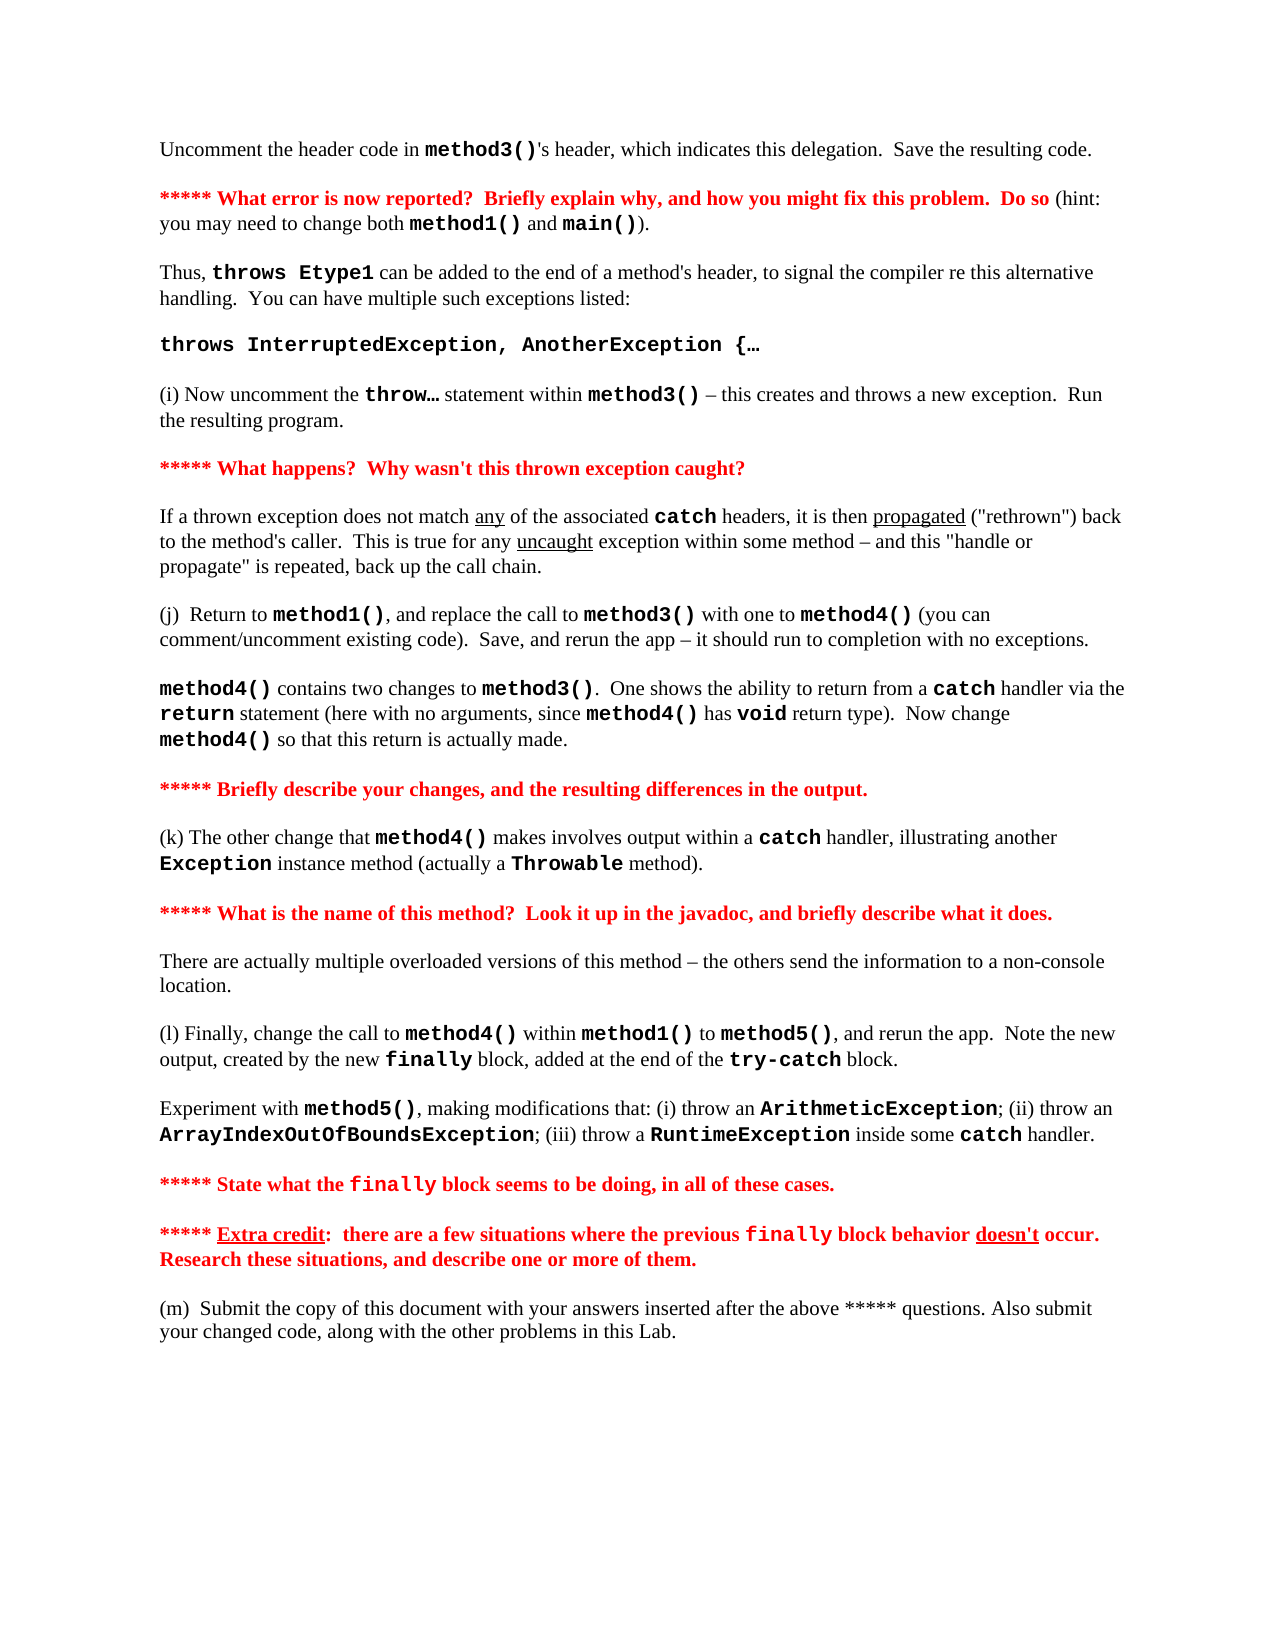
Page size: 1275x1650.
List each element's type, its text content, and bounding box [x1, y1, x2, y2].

text Thus, throws Etype1 can be added to the end of a method's header, to signal the compiler re this alternative handling. You can have multiple such exceptions listed: [159, 260, 1125, 310]
text ***** What happens? Why wasn't this thrown exception caught? [159, 456, 1125, 480]
text method4() contains two changes to method3(). One shows the ability to return from a catch handler via the return statement (here with no arguments, since method4() has void return type). Now change method4() so that this return is actually made. [159, 676, 1125, 753]
text ***** Briefly describe your changes, and the resulting differences in the output. [159, 777, 1125, 801]
text (i) Now uncomment the throw… statement within method3() – this creates and throws a new exception. Run the resulting program. [159, 382, 1125, 432]
text throws InterruptedException, AnotherException {… [159, 310, 1125, 358]
text (m) Submit the copy of this document with your answers inserted after the above ***** questions. Also submit your changed code, along with the other problems in this Lab. [159, 1295, 1125, 1343]
text If a thrown exception does not match any of the associated catch headers, it is then propagated ("rethrown") back to the method's caller. This is true for any uncaught exception within some method – and this "handle or propagate" is repeated, back up the call chain. [159, 504, 1125, 578]
text ***** Extra credit: there are a few situations where the previous finally block behavior doesn't occur. Research these situations, and describe one or more of them. [159, 1222, 1125, 1271]
text There are actually multiple overloaded versions of this method – the others send the information to a non-console location. [159, 948, 1125, 997]
text (j) Return to method1(), and replace the call to method3() with one to method4() (you can comment/uncomment existing code). Save, and rerun the app – it should run to completion with no exceptions. [159, 602, 1125, 651]
text ***** What error is now reported? Briefly explain why, and how you might fix this problem. Do so (hint: you may need to change both method1() and main()). [159, 186, 1125, 236]
text (k) The other change that method4() makes involves output within a catch handler, illustrating another Exception instance method (actually a Throwable method). [159, 825, 1125, 876]
text (l) Finally, change the call to method4() within method1() to method5(), and rerun the app. Note the new output, created by the new finally block, added at the end of the try-catch block. [159, 1021, 1125, 1072]
text Uncomment the header code in method3()'s header, which indicates this delegation. Save the resulting code. [159, 137, 1125, 162]
text ***** What is the name of this method? Look it up in the javadoc, and briefly describe what it does. [159, 900, 1125, 924]
text Experiment with method5(), making modifications that: (i) throw an ArithmeticException; (ii) throw an ArrayIndexOutOfBoundsException; (iii) throw a RuntimeException inside some catch handler. [159, 1096, 1125, 1148]
text ***** State what the finally block seems to be doing, in all of these cases. [159, 1172, 1125, 1197]
